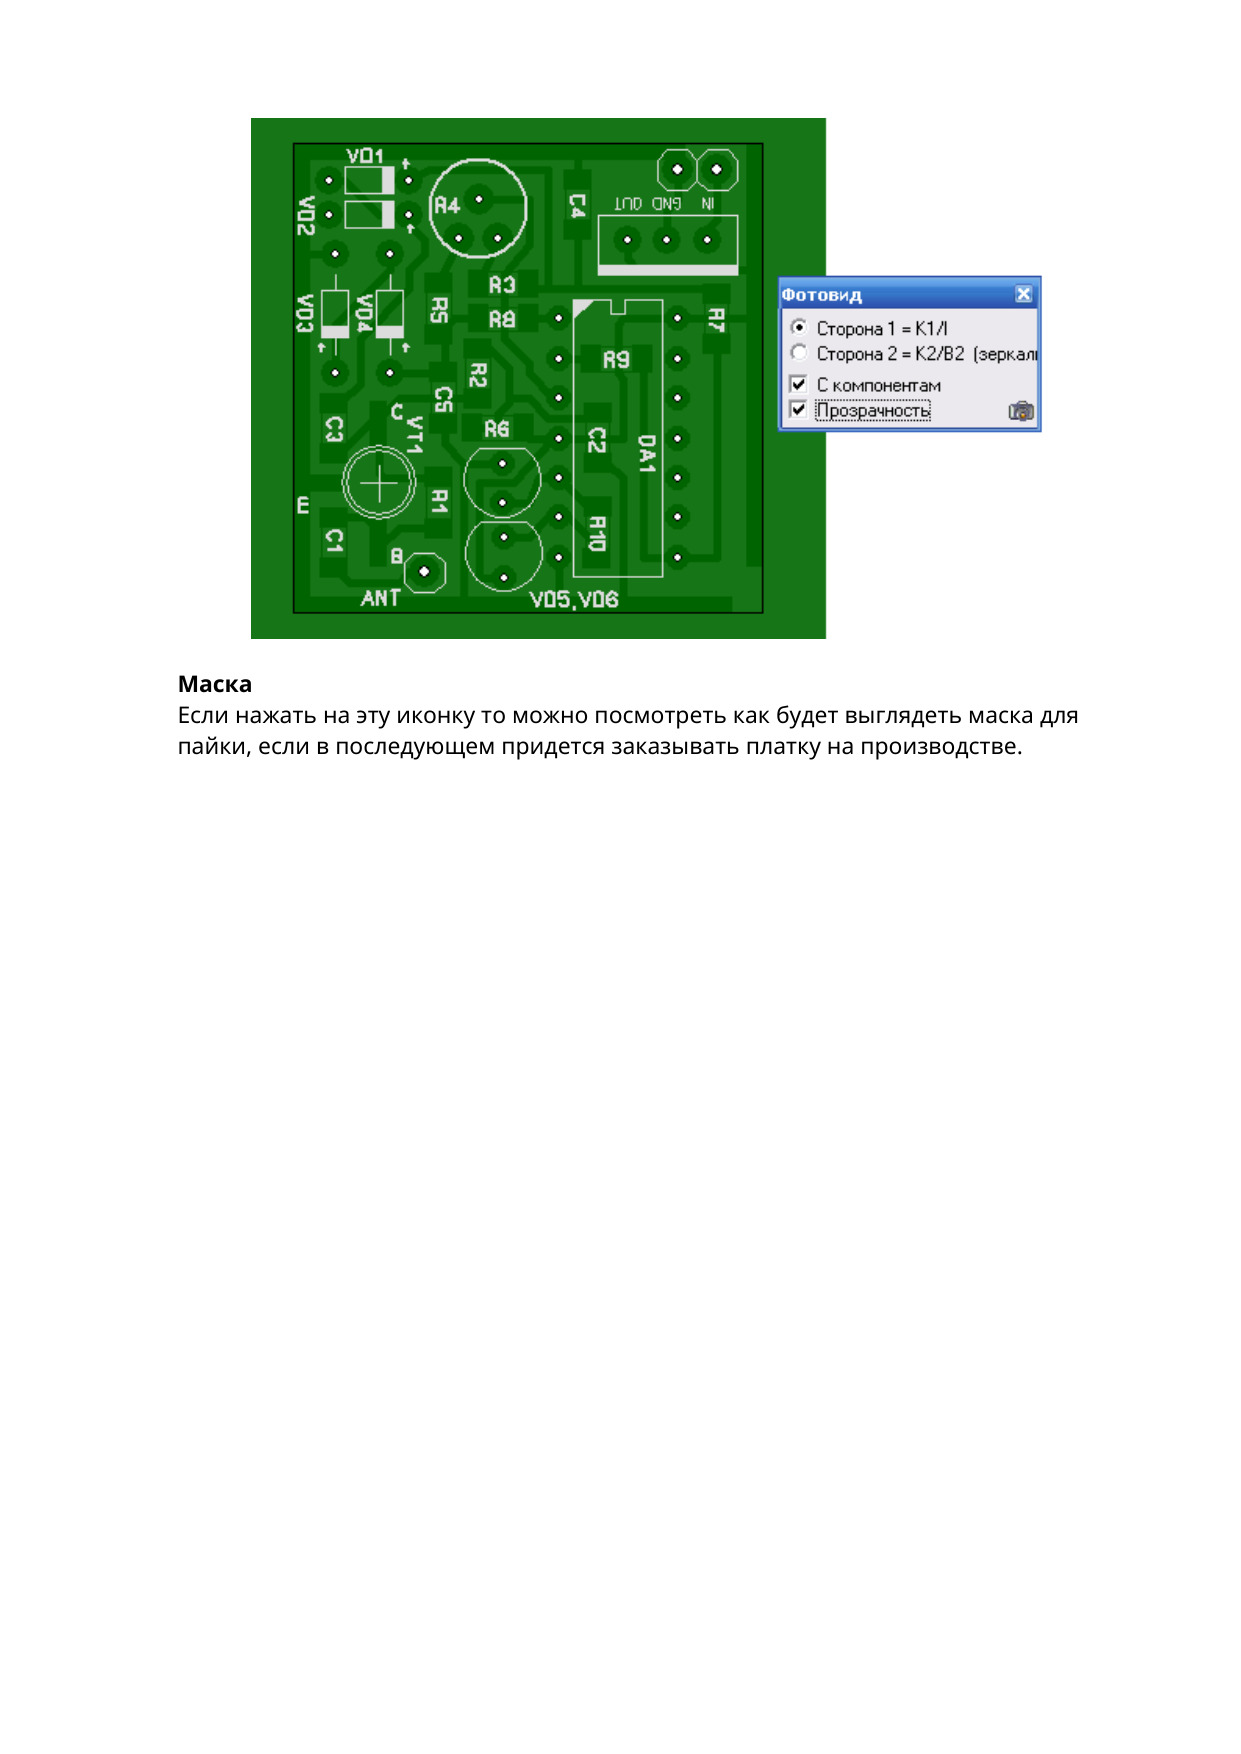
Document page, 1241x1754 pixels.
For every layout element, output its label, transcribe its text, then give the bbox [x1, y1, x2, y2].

text Маска Если нажать на эту иконку то можно посмотреть как будет выглядеть маска для пайки, если в последующем придется заказывать платку на производстве. [177, 668, 1152, 761]
picture [251, 118, 1078, 639]
